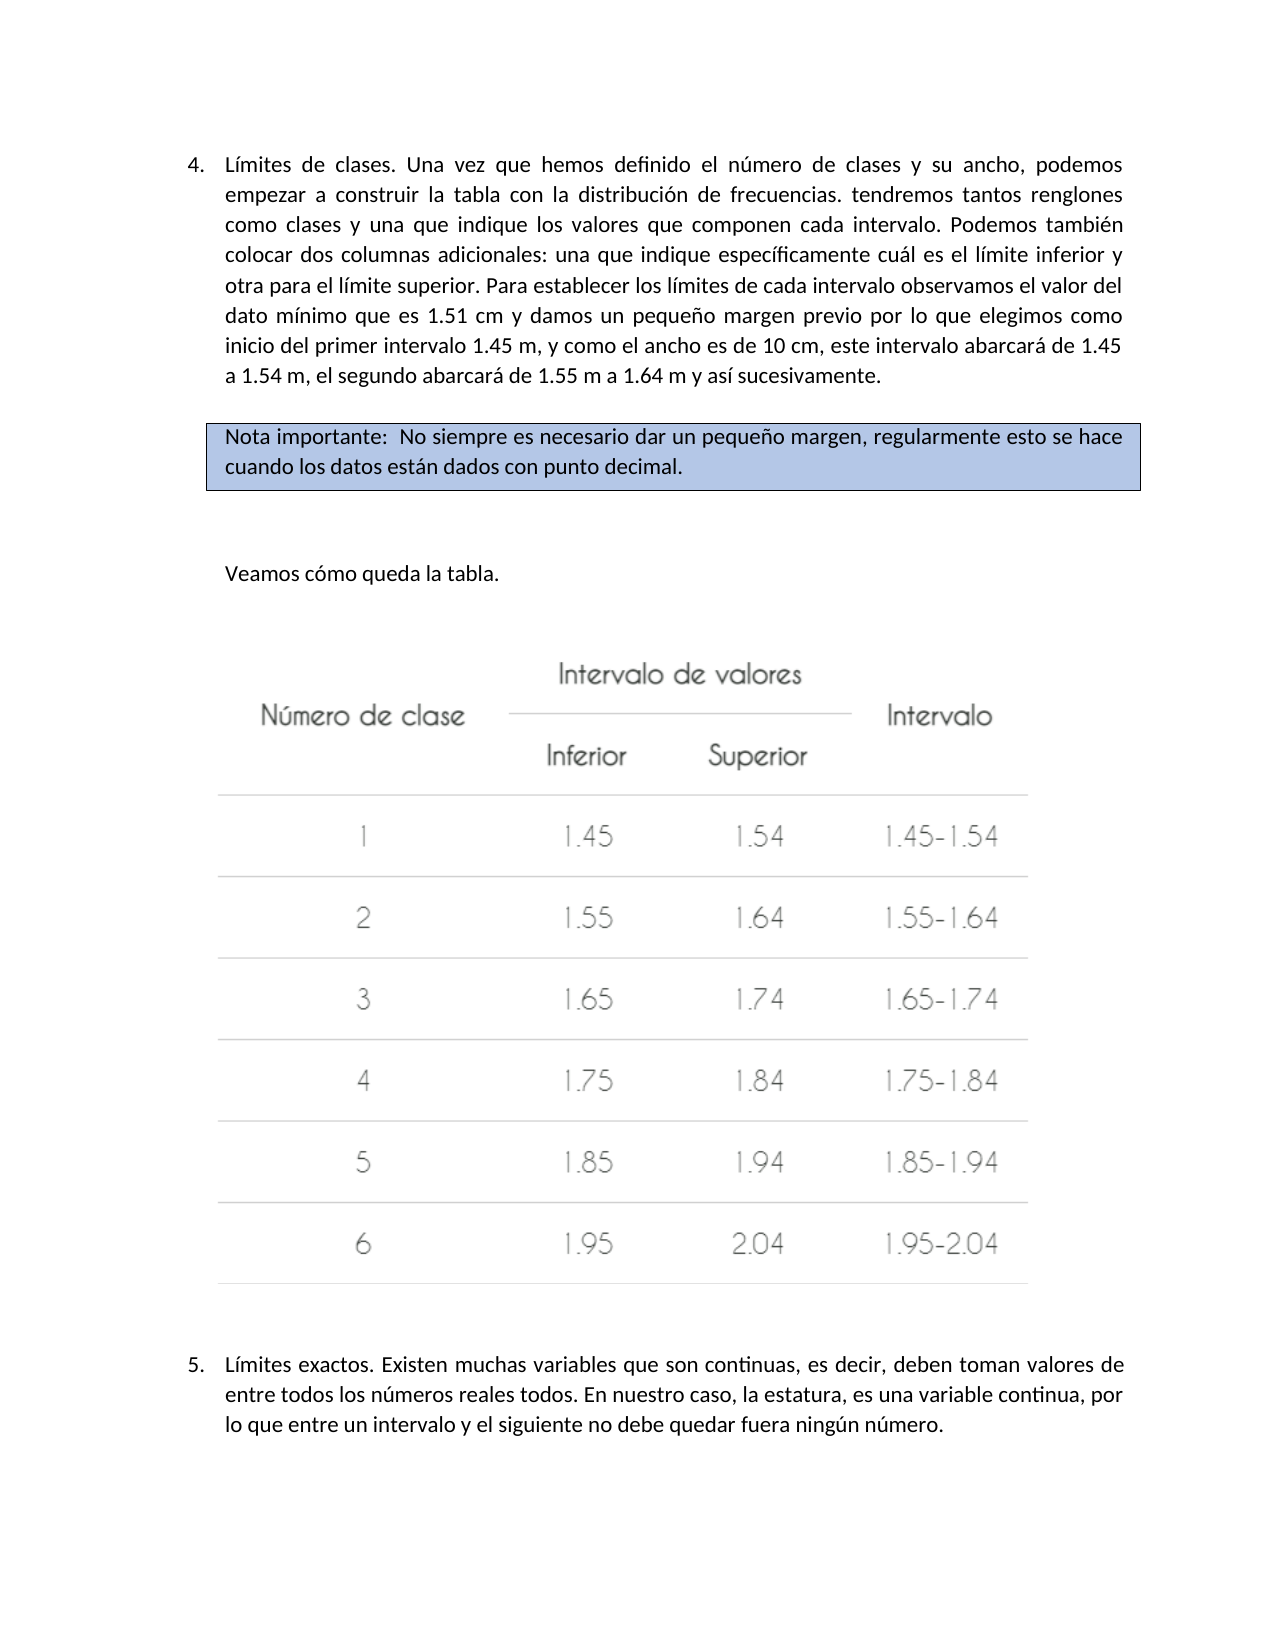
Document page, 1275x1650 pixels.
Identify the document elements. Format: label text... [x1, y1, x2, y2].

text Veamos cómo queda la tabla. [150, 559, 1125, 587]
list Nota importante: No siempre es necesario dar un pequeño margen, regularmente esto se hace cuando los datos están dados con punto decimal. [225, 422, 1125, 480]
list Límites exactos. Existen muchas variables que son continuas, es decir, deben toman valores de entre todos los números reales todos. En nuestro caso, la estatura, es una variable continua, por lo que entre un intervalo y el siguiente no debe quedar fuera ningún número. [187, 1350, 1125, 1438]
list Límites de clases. Una vez que hemos definido el número de clases y su ancho, podemos empezar a construir la tabla con la distribución de frecuencias. tendremos tantos renglones como clases y una que indique los valores que componen cada intervalo. Podemos también colocar dos columnas adicionales: una que indique específicamente cuál es el límite inferior y otra para el límite superior. Para establecer los límites de cada intervalo observamos el valor del dato mínimo que es 1.51 cm y damos un pequeño margen previo por lo que elegimos como inicio del primer intervalo 1.45 m, y como el ancho es de 10 cm, este intervalo abarcará de 1.45 a 1.54 m, el segundo abarcará de 1.55 m a 1.64 m y así sucesivamente. [187, 150, 1125, 389]
picture [190, 653, 1085, 1284]
